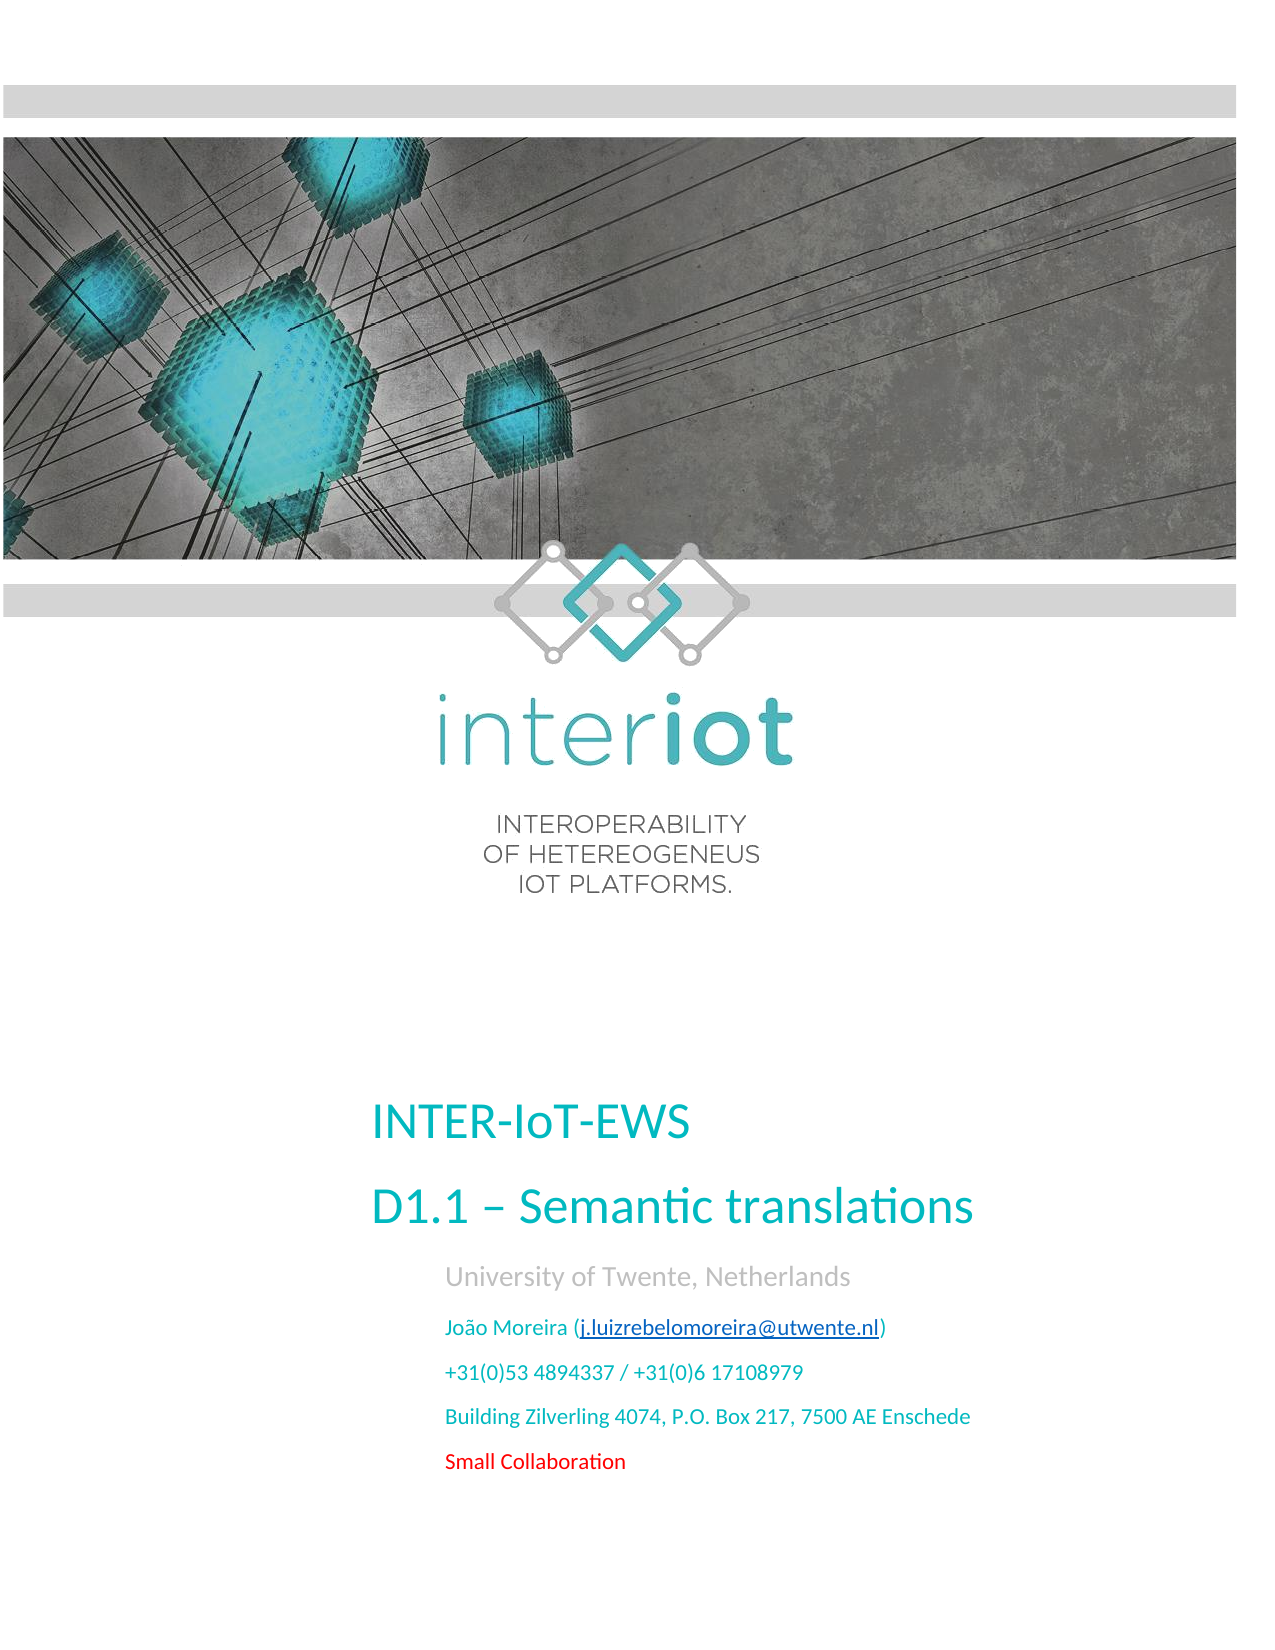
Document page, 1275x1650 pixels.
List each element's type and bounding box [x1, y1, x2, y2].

picture [3, 81, 1237, 911]
